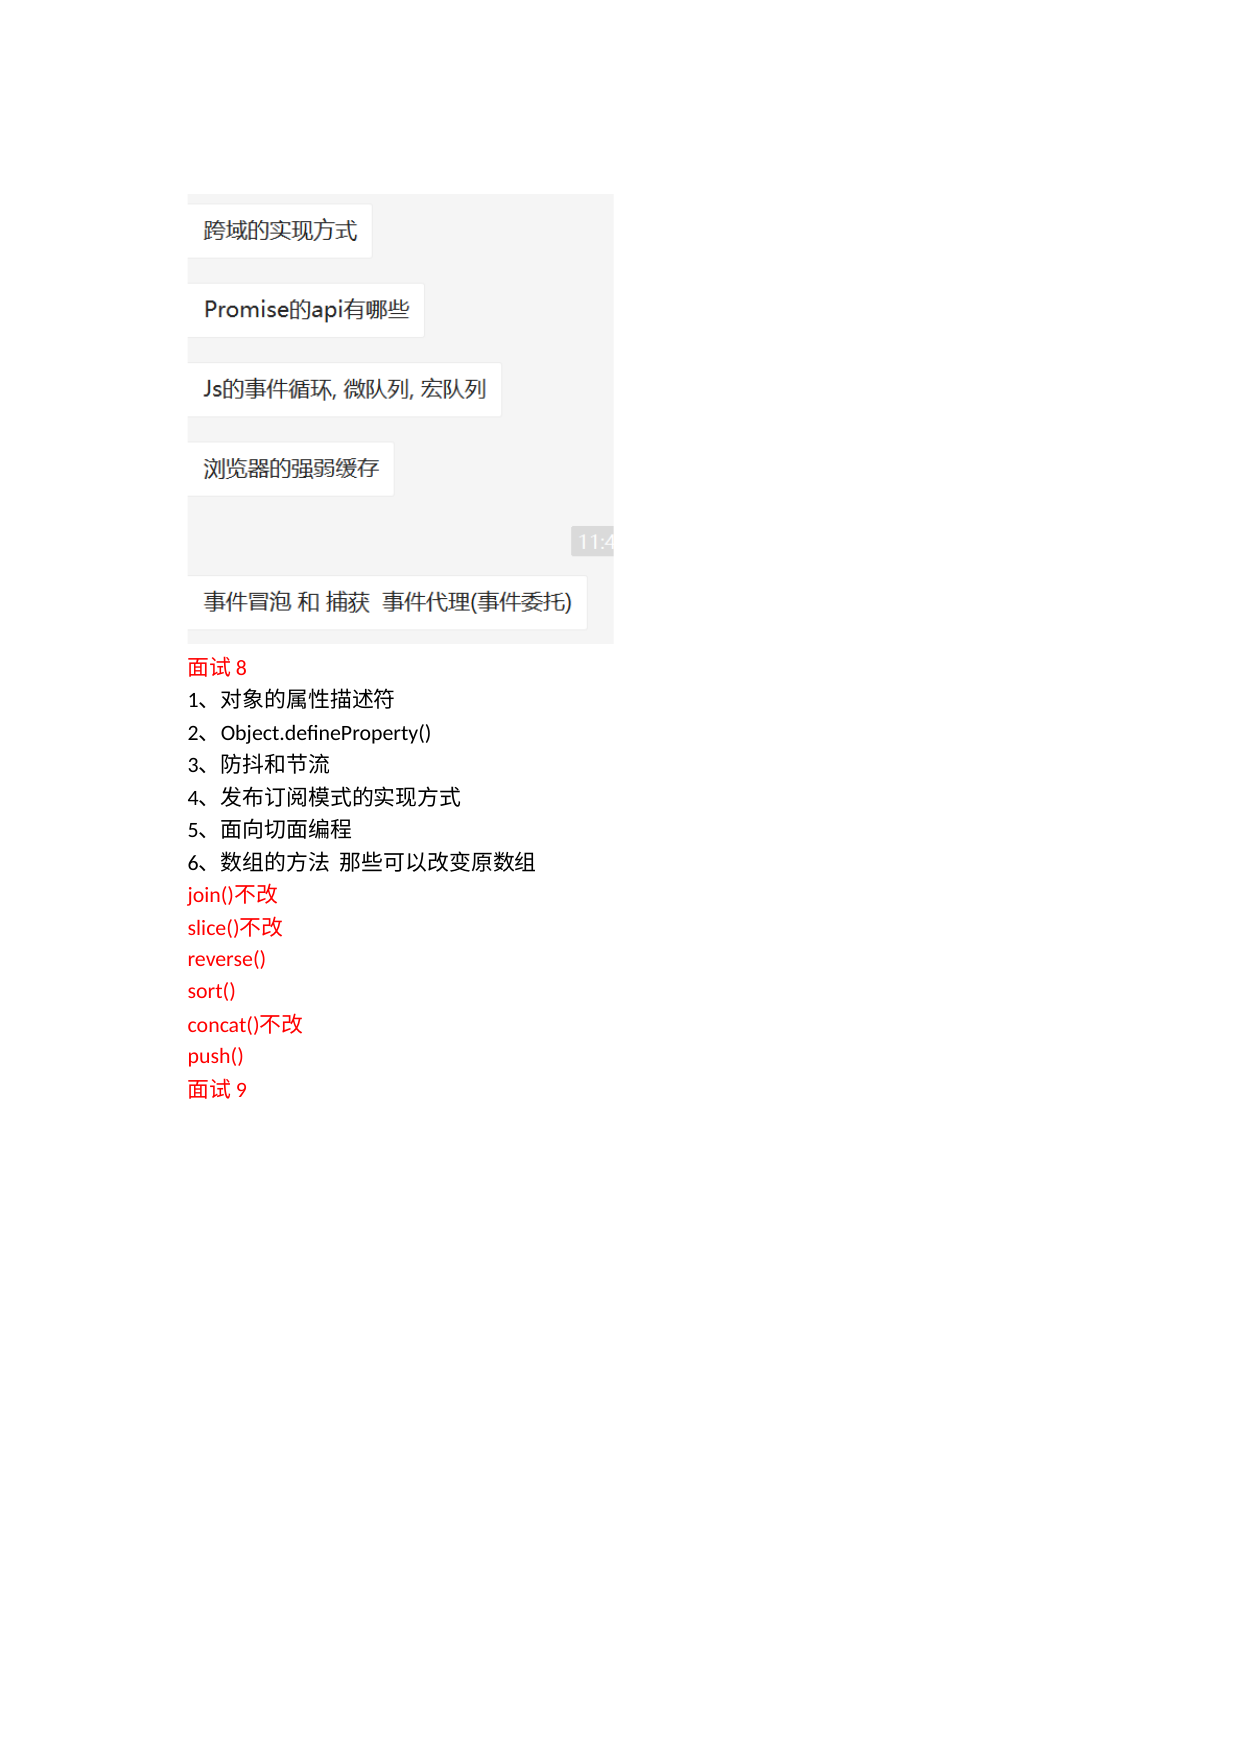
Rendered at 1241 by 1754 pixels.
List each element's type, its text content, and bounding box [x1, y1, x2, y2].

list join()不改 [187, 877, 1053, 909]
list 防抖和节流 [187, 747, 1053, 779]
list 对象的属性描述符 [187, 682, 1053, 714]
list 面向切面编程 [187, 812, 1053, 844]
list push() [187, 1039, 1053, 1072]
picture [187, 194, 614, 644]
list slice()不改 [187, 909, 1053, 942]
list sort() [187, 974, 1053, 1007]
list concat()不改 [187, 1007, 1053, 1039]
list 面试8 [187, 649, 1053, 682]
list Object.defineProperty() [187, 714, 1053, 747]
list 发布订阅模式的实现方式 [187, 779, 1053, 812]
list 数组的方法 那些可以改变原数组 [187, 844, 1053, 877]
list 面试9 [187, 1072, 1053, 1104]
list reverse() [187, 942, 1053, 974]
